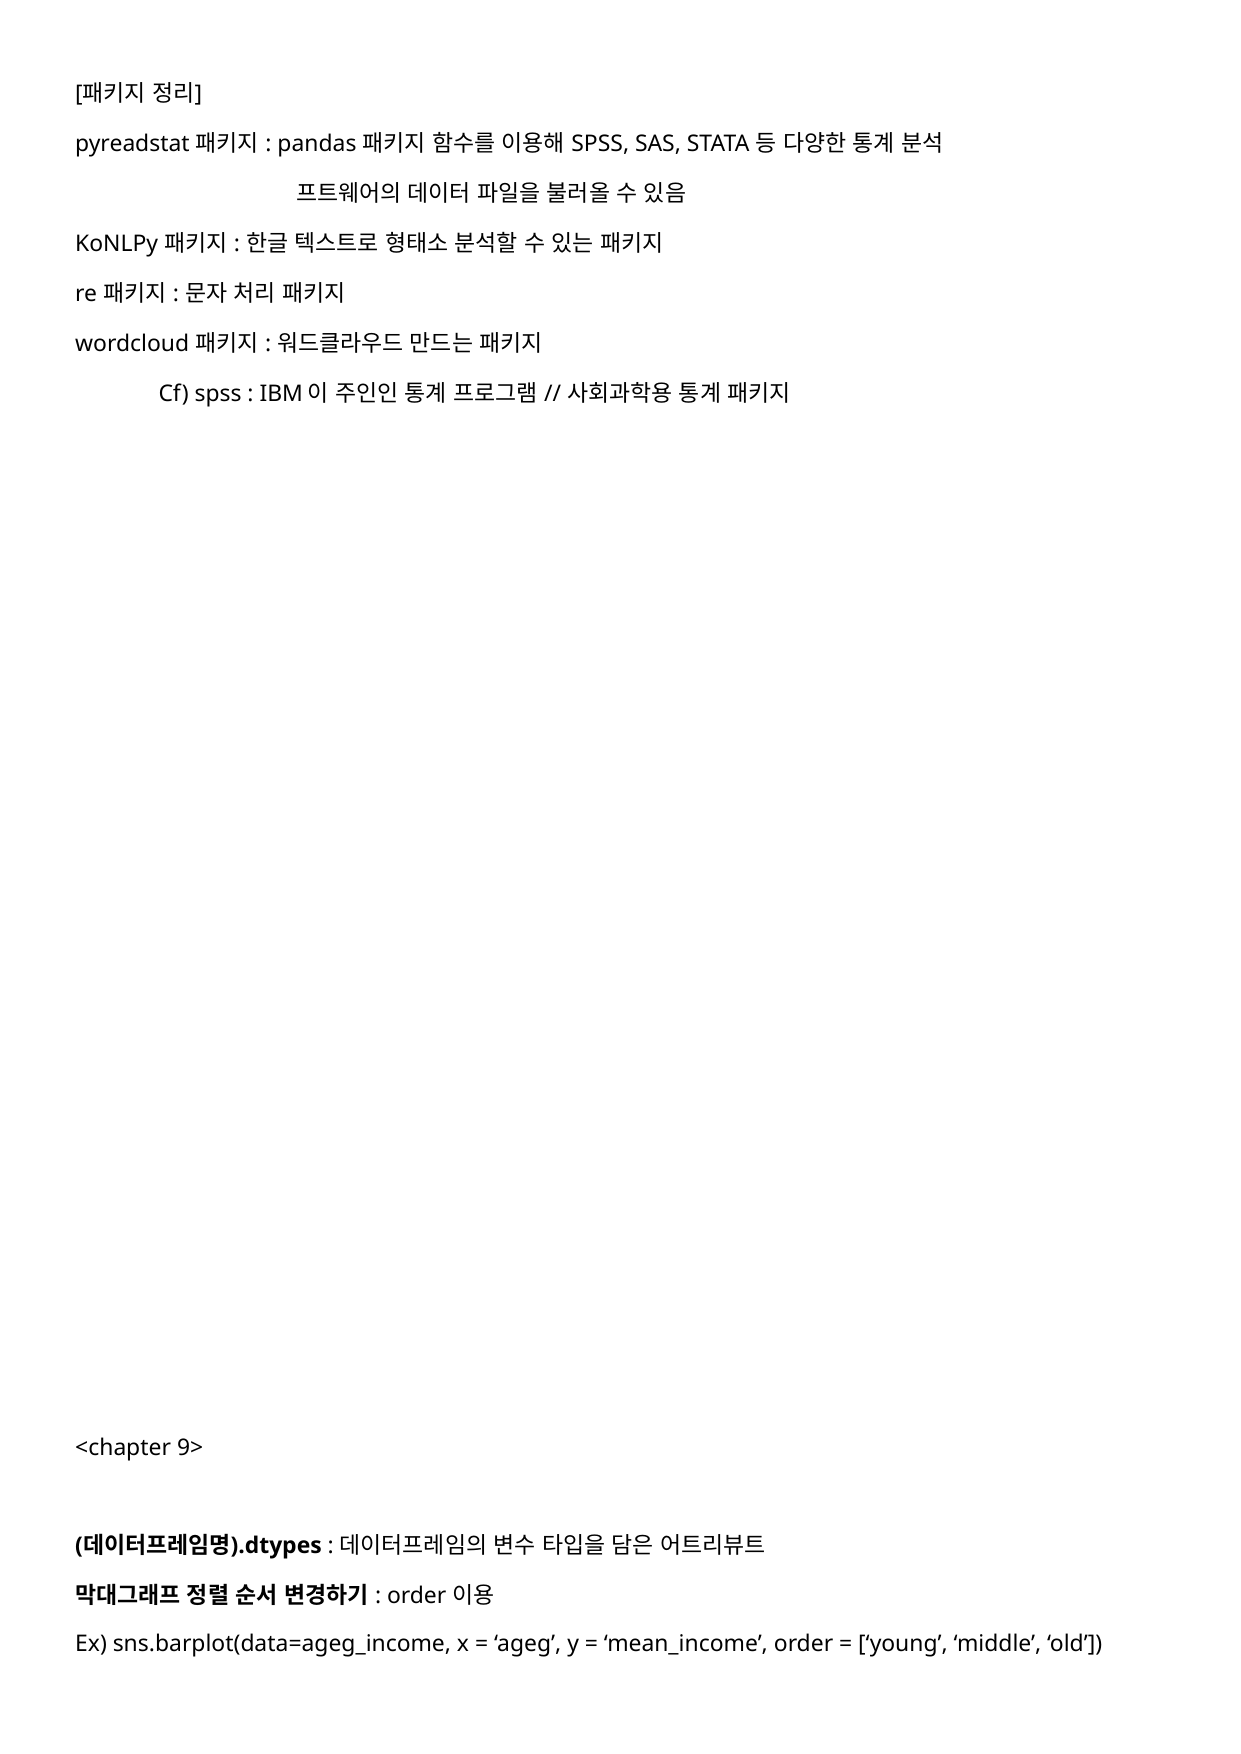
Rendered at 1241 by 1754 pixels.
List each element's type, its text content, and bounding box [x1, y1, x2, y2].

text 막대그래프 정렬 순서 변경하기 : order 이용 [75, 1577, 1165, 1610]
text Cf) spss : IBM이 주인인 통계 프로그램 // 사회과학용 통계 패키지 [75, 375, 1165, 408]
text 프트웨어의 데이터 파일을 불러올 수 있음 [158, 175, 1165, 208]
text Ex) sns.barplot(data=ageg_income, x = ‘ageg’, y = ‘mean_income’, order = [‘young’, ‘middle’, ‘old’]) [75, 1627, 1165, 1658]
text wordcloud 패키지 : 워드클라우드 만드는 패키지 [75, 325, 1165, 358]
text (데이터프레임명).dtypes : 데이터프레임의 변수 타입을 담은 어트리뷰트 [75, 1527, 1165, 1560]
text pyreadstat 패키지 : pandas 패키지 함수를 이용해 SPSS, SAS, STATA 등 다양한 통계 분석 [75, 125, 1165, 158]
text <chapter 9> [75, 1431, 1165, 1462]
text KoNLPy 패키지 : 한글 텍스트로 형태소 분석할 수 있는 패키지 [75, 225, 1165, 258]
text [패키지 정리] [75, 75, 1165, 108]
text re 패키지 : 문자 처리 패키지 [75, 275, 1165, 308]
